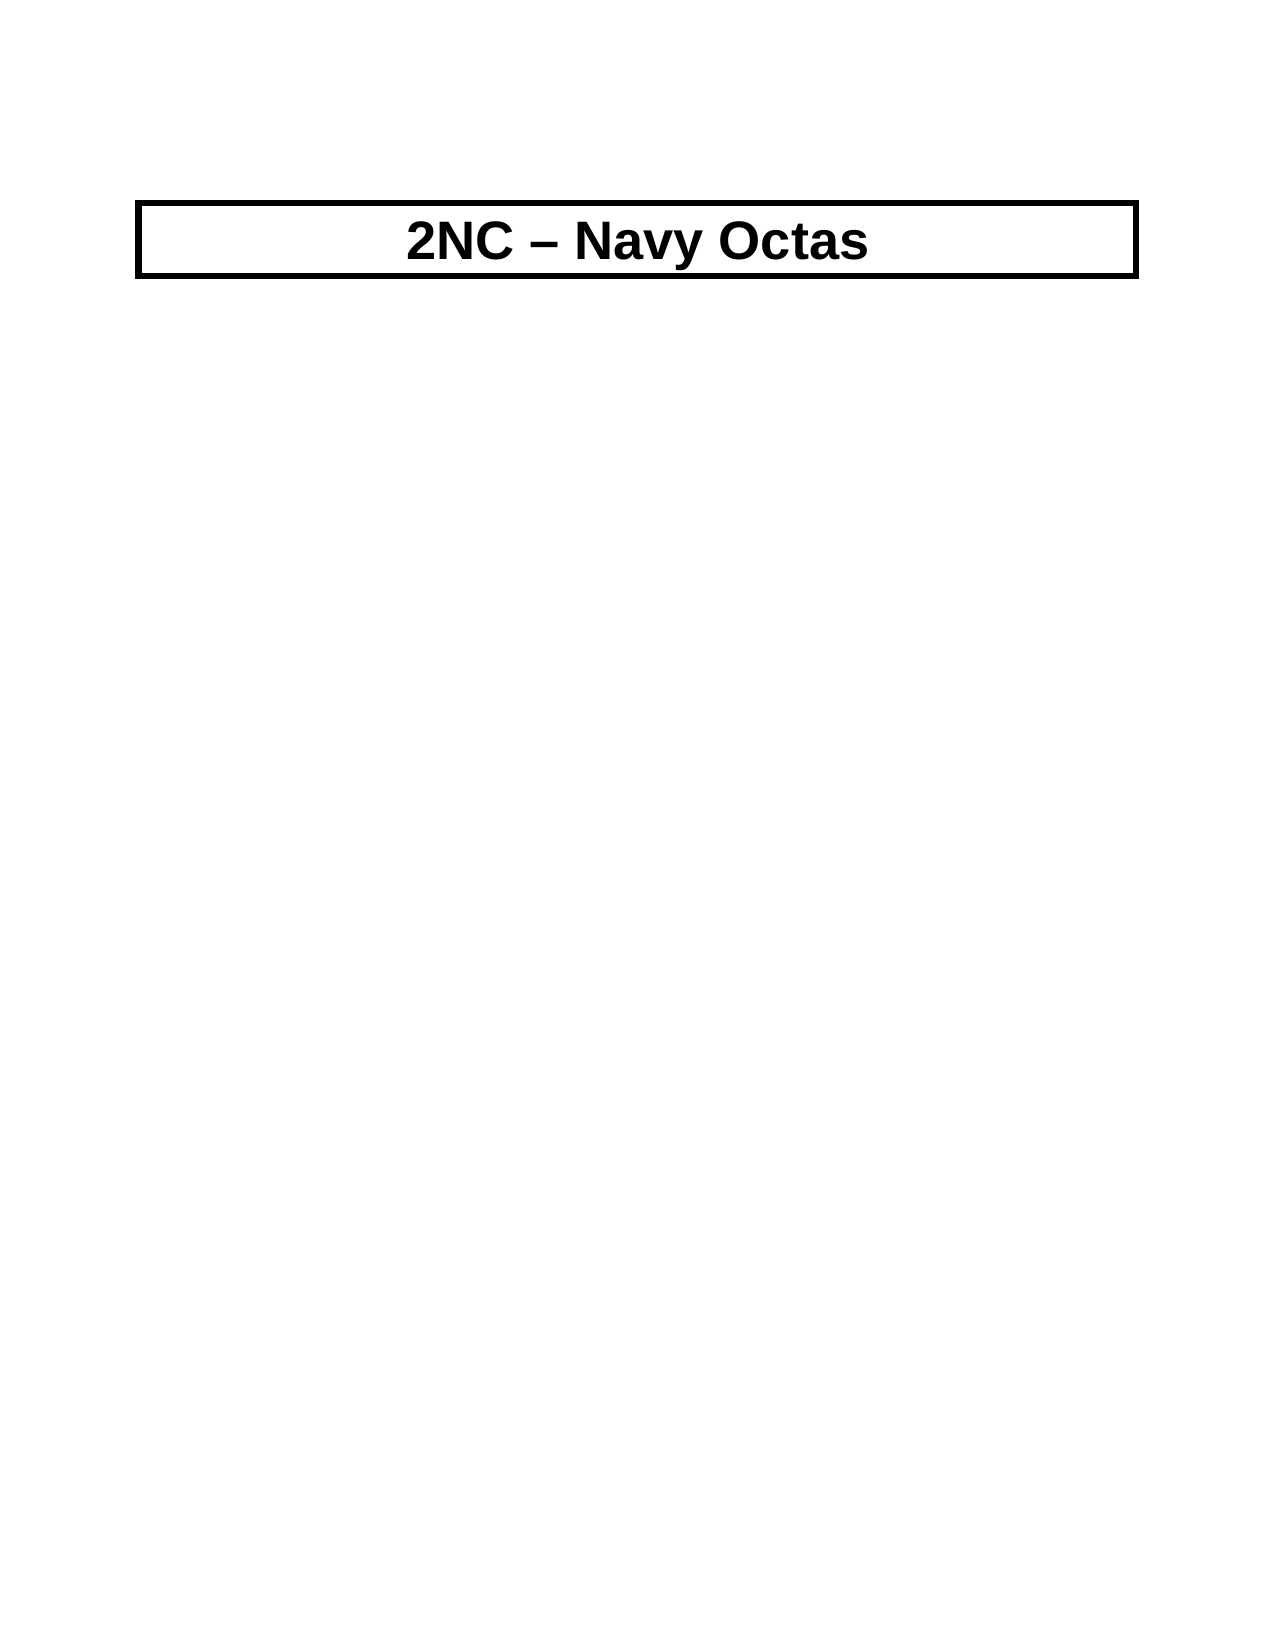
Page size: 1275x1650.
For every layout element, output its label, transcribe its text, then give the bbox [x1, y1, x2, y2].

subtitle 2NC – Navy Octas [142, 206, 1133, 273]
